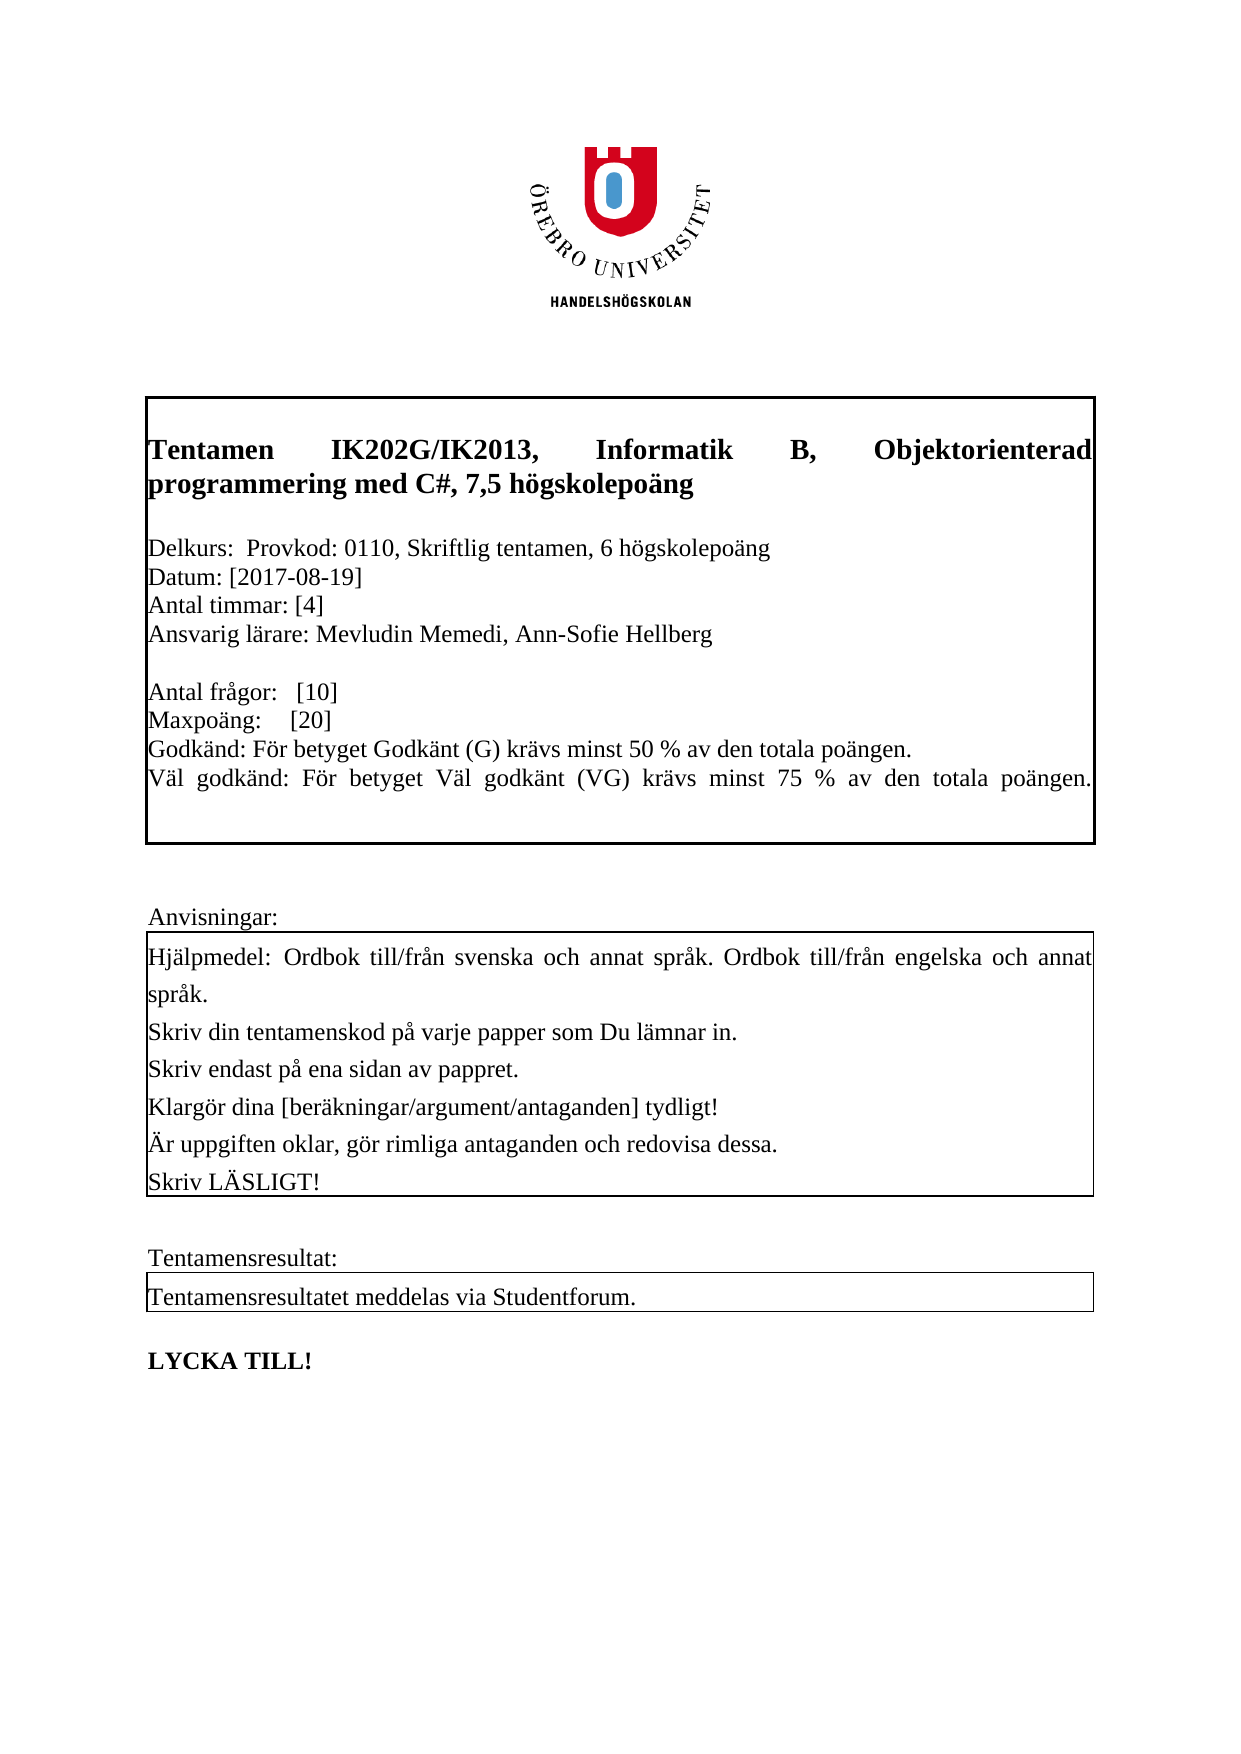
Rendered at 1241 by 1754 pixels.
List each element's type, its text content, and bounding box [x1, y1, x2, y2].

text Ansvarig lärare: Mevludin Memedi, Ann-Sofie Hellberg [148, 619, 1093, 648]
text Väl godkänd: För betyget Väl godkänt (VG) krävs minst 75 % av den totala poängen. [148, 760, 1093, 842]
text Antal frågor: [10] [148, 677, 1093, 705]
text Anvisningar: [148, 902, 1093, 931]
text Antal timmar: [4] [148, 590, 1093, 619]
text Klargör dina [beräkningar/argument/antaganden] tydligt! [148, 1083, 1093, 1120]
text Tentamen IK202G/IK2013, Informatik B, Objektorienterad programmering med C#, 7,5 högskolepoäng [148, 432, 1093, 499]
text Skriv endast på ena sidan av pappret. [148, 1045, 1093, 1083]
picture [530, 147, 710, 307]
text Skriv LÄSLIGT! [148, 1156, 1093, 1195]
text Delkurs: Provkod: 0110, Skriftlig tentamen, 6 högskolepoäng [148, 533, 1093, 562]
text Skriv din tentamenskod på varje papper som Du lämnar in. [148, 1008, 1093, 1045]
text LYCKA TILL! [148, 1346, 1093, 1375]
text Hjälpmedel: Ordbok till/från svenska och annat språk. Ordbok till/från engelska och annat språk. [148, 933, 1093, 1008]
text Är uppgiften oklar, gör rimliga antaganden och redovisa dessa. [148, 1120, 1093, 1156]
text Datum: [2017-08-19] [148, 562, 1093, 590]
text Maxpoäng: [20] [148, 705, 1093, 734]
text Tentamensresultatet meddelas via Studentforum. [148, 1273, 1093, 1311]
text Tentamensresultat: [148, 1234, 1093, 1272]
text Godkänd: För betyget Godkänt (G) krävs minst 50 % av den totala poängen. [148, 734, 1093, 760]
